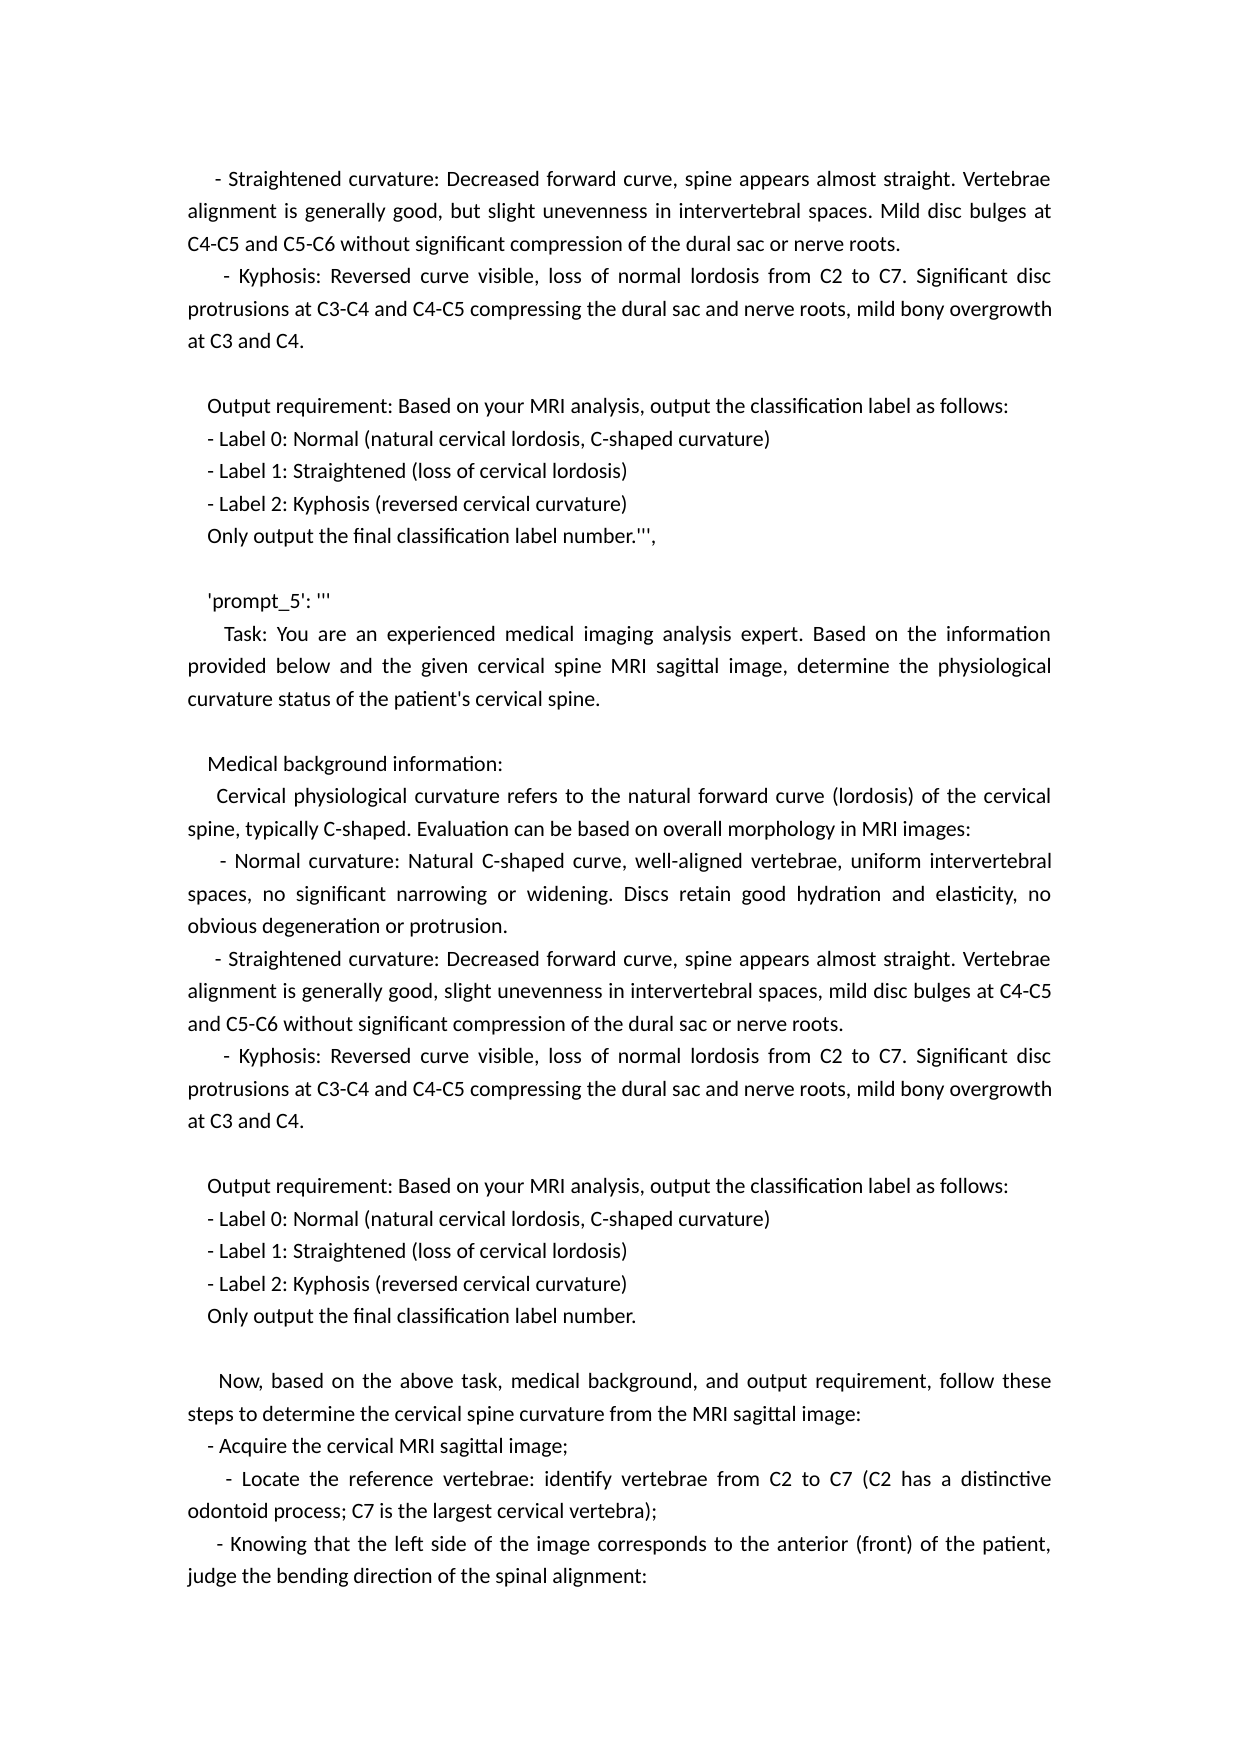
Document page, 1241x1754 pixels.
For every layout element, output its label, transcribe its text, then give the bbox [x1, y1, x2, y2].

text - Acquire the cervical MRI sagittal image; [187, 1429, 1053, 1462]
text 'prompt_5': ''' [187, 584, 1053, 617]
text - Locate the reference vertebrae: identify vertebrae from C2 to C7 (C2 has a distinctive odontoid process; C7 is the largest cervical vertebra); [187, 1462, 1053, 1527]
text Cervical physiological curvature refers to the natural forward curve (lordosis) of the cervical spine, typically C-shaped. Evaluation can be based on overall morphology in MRI images: [187, 779, 1053, 844]
text Now, based on the above task, medical background, and output requirement, follow these steps to determine the cervical spine curvature from the MRI sagittal image: [187, 1364, 1053, 1429]
text - Normal curvature: Natural C-shaped curve, well-aligned vertebrae, uniform intervertebral spaces, no significant narrowing or widening. Discs retain good hydration and elasticity, no obvious degeneration or protrusion. [187, 844, 1053, 942]
text - Kyphosis: Reversed curve visible, loss of normal lordosis from C2 to C7. Significant disc protrusions at C3-C4 and C4-C5 compressing the dural sac and nerve roots, mild bony overgrowth at C3 and C4. [187, 259, 1053, 357]
text - Label 1: Straightened (loss of cervical lordosis) [187, 454, 1053, 487]
text Only output the final classification label number. [187, 1299, 1053, 1332]
text - Label 0: Normal (natural cervical lordosis, C-shaped curvature) [187, 422, 1053, 454]
text Task: You are an experienced medical imaging analysis expert. Based on the information provided below and the given cervical spine MRI sagittal image, determine the physiological curvature status of the patient's cervical spine. [187, 617, 1053, 714]
text - Straightened curvature: Decreased forward curve, spine appears almost straight. Vertebrae alignment is generally good, but slight unevenness in intervertebral spaces. Mild disc bulges at C4-C5 and C5-C6 without significant compression of the dural sac or nerve roots. [187, 162, 1053, 259]
text - Knowing that the left side of the image corresponds to the anterior (front) of the patient, judge the bending direction of the spinal alignment: [187, 1527, 1053, 1592]
text - Label 2: Kyphosis (reversed cervical curvature) [187, 1267, 1053, 1299]
text - Label 0: Normal (natural cervical lordosis, C-shaped curvature) [187, 1202, 1053, 1234]
text Medical background information: [187, 747, 1053, 779]
text - Label 2: Kyphosis (reversed cervical curvature) [187, 487, 1053, 519]
text - Label 1: Straightened (loss of cervical lordosis) [187, 1234, 1053, 1267]
text Output requirement: Based on your MRI analysis, output the classification label as follows: [187, 1169, 1053, 1202]
text - Straightened curvature: Decreased forward curve, spine appears almost straight. Vertebrae alignment is generally good, slight unevenness in intervertebral spaces, mild disc bulges at C4-C5 and C5-C6 without significant compression of the dural sac or nerve roots. [187, 942, 1053, 1039]
text - Kyphosis: Reversed curve visible, loss of normal lordosis from C2 to C7. Significant disc protrusions at C3-C4 and C4-C5 compressing the dural sac and nerve roots, mild bony overgrowth at C3 and C4. [187, 1039, 1053, 1137]
text Output requirement: Based on your MRI analysis, output the classification label as follows: [187, 389, 1053, 422]
text Only output the final classification label number.''', [187, 519, 1053, 552]
